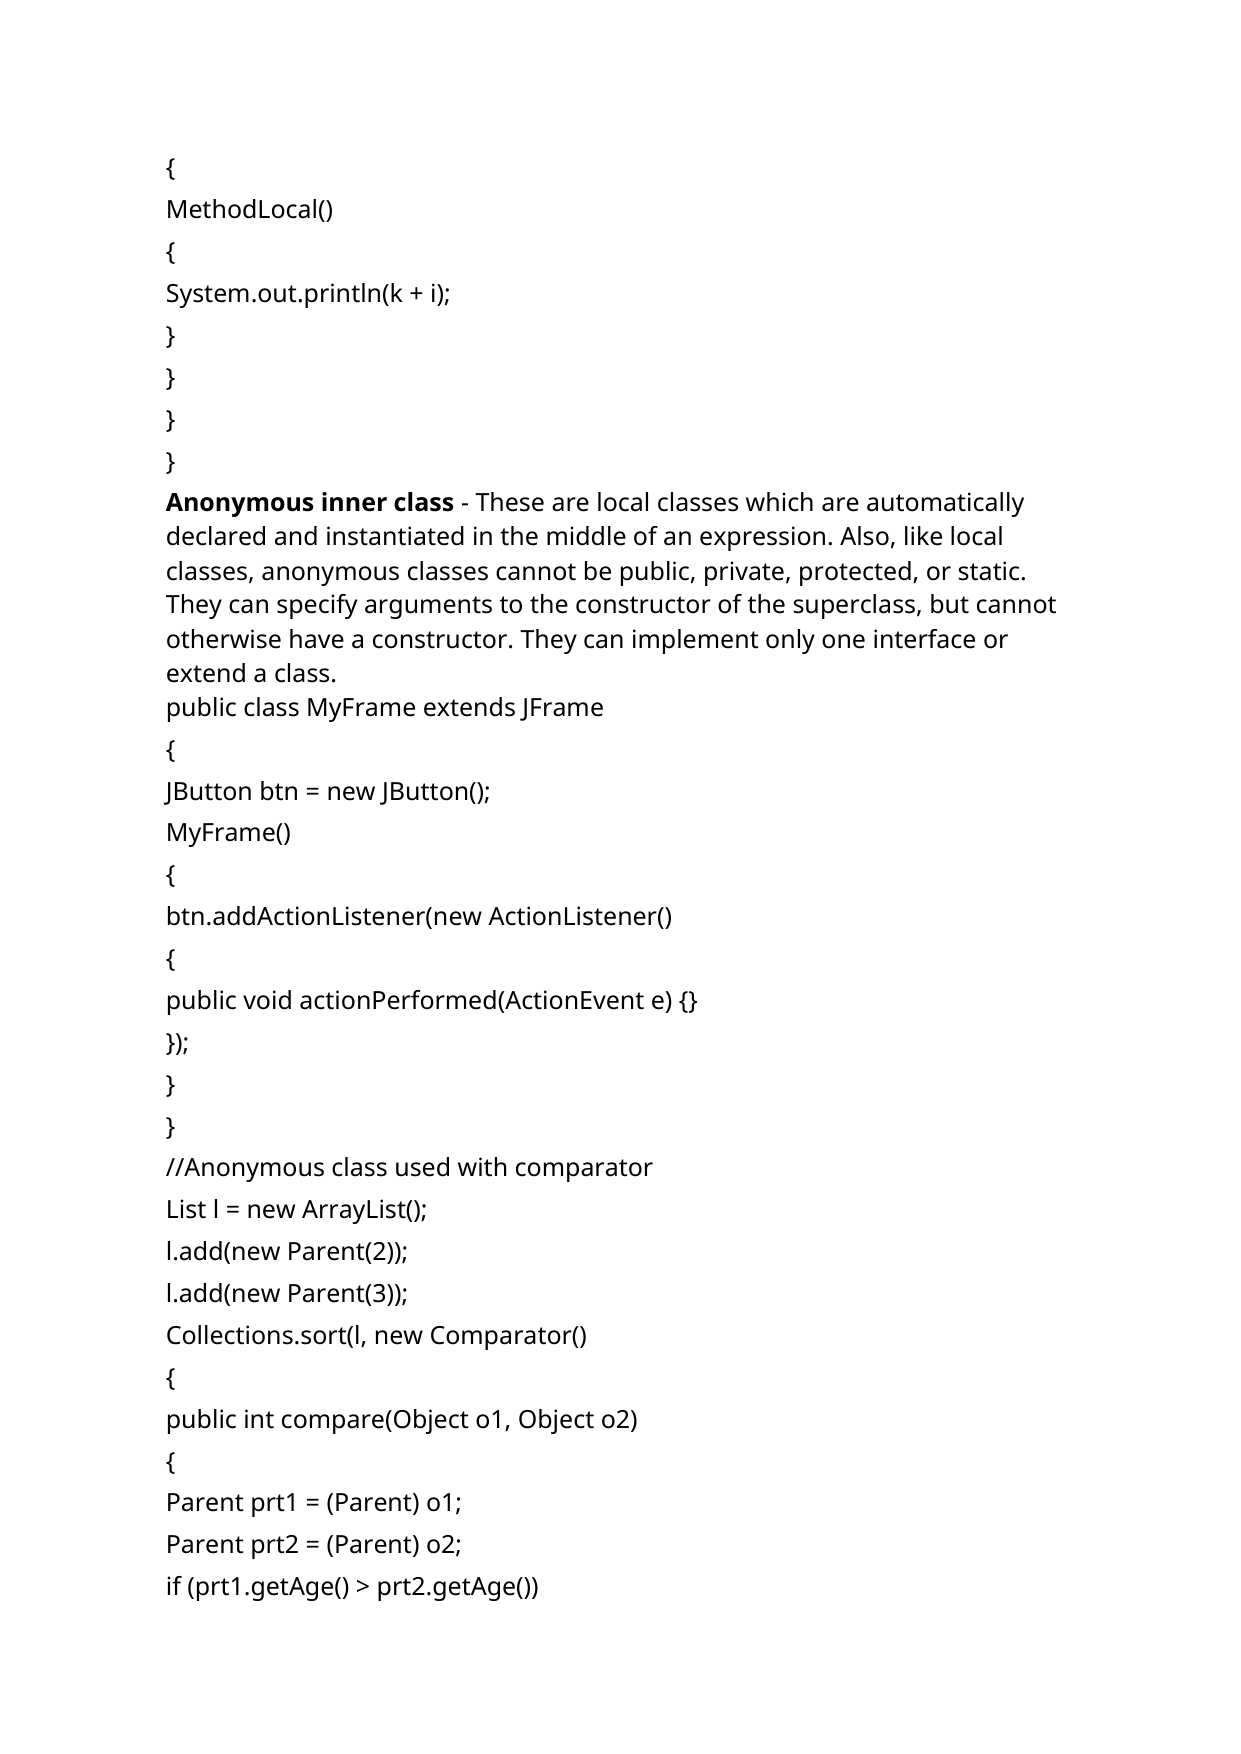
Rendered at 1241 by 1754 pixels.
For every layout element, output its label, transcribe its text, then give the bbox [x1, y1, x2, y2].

text Anonymous inner class - These are local classes which are automatically declared and instantiated in the middle of an expression. Also, like local classes, anonymous classes cannot be public, private, protected, or static. They can specify arguments to the constructor of the superclass, but cannot otherwise have a constructor. They can implement only one interface or extend a class. [166, 485, 1074, 689]
text l.add(new Parent(3)); [166, 1276, 1074, 1310]
text if (prt1.getAge() > prt2.getAge()) [166, 1569, 1074, 1603]
text System.out.println(k + i); [166, 276, 1074, 310]
text { [166, 150, 1074, 184]
text //Anonymous class used with comparator [166, 1150, 1074, 1184]
text { [166, 1443, 1074, 1477]
text l.add(new Parent(2)); [166, 1234, 1074, 1268]
text } [166, 1066, 1074, 1100]
text public int compare(Object o1, Object o2) [166, 1401, 1074, 1435]
text } [166, 359, 1074, 393]
text }); [166, 1024, 1074, 1058]
text MyFrame() [166, 815, 1074, 849]
text { [166, 941, 1074, 975]
text } [166, 1108, 1074, 1142]
text JButton btn = new JButton(); [166, 773, 1074, 807]
text Parent prt2 = (Parent) o2; [166, 1527, 1074, 1561]
text Parent prt1 = (Parent) o1; [166, 1485, 1074, 1519]
text } [166, 443, 1074, 477]
text { [166, 857, 1074, 891]
text btn.addActionListener(new ActionListener() [166, 899, 1074, 933]
text List l = new ArrayList(); [166, 1192, 1074, 1226]
text public void actionPerformed(ActionEvent e) {} [166, 982, 1074, 1017]
text Collections.sort(l, new Comparator() [166, 1317, 1074, 1352]
text public class MyFrame extends JFrame [166, 689, 1074, 723]
text } [166, 401, 1074, 435]
text { [166, 731, 1074, 765]
text } [166, 317, 1074, 352]
text MethodLocal() [166, 192, 1074, 226]
text { [166, 234, 1074, 268]
text { [166, 1359, 1074, 1393]
